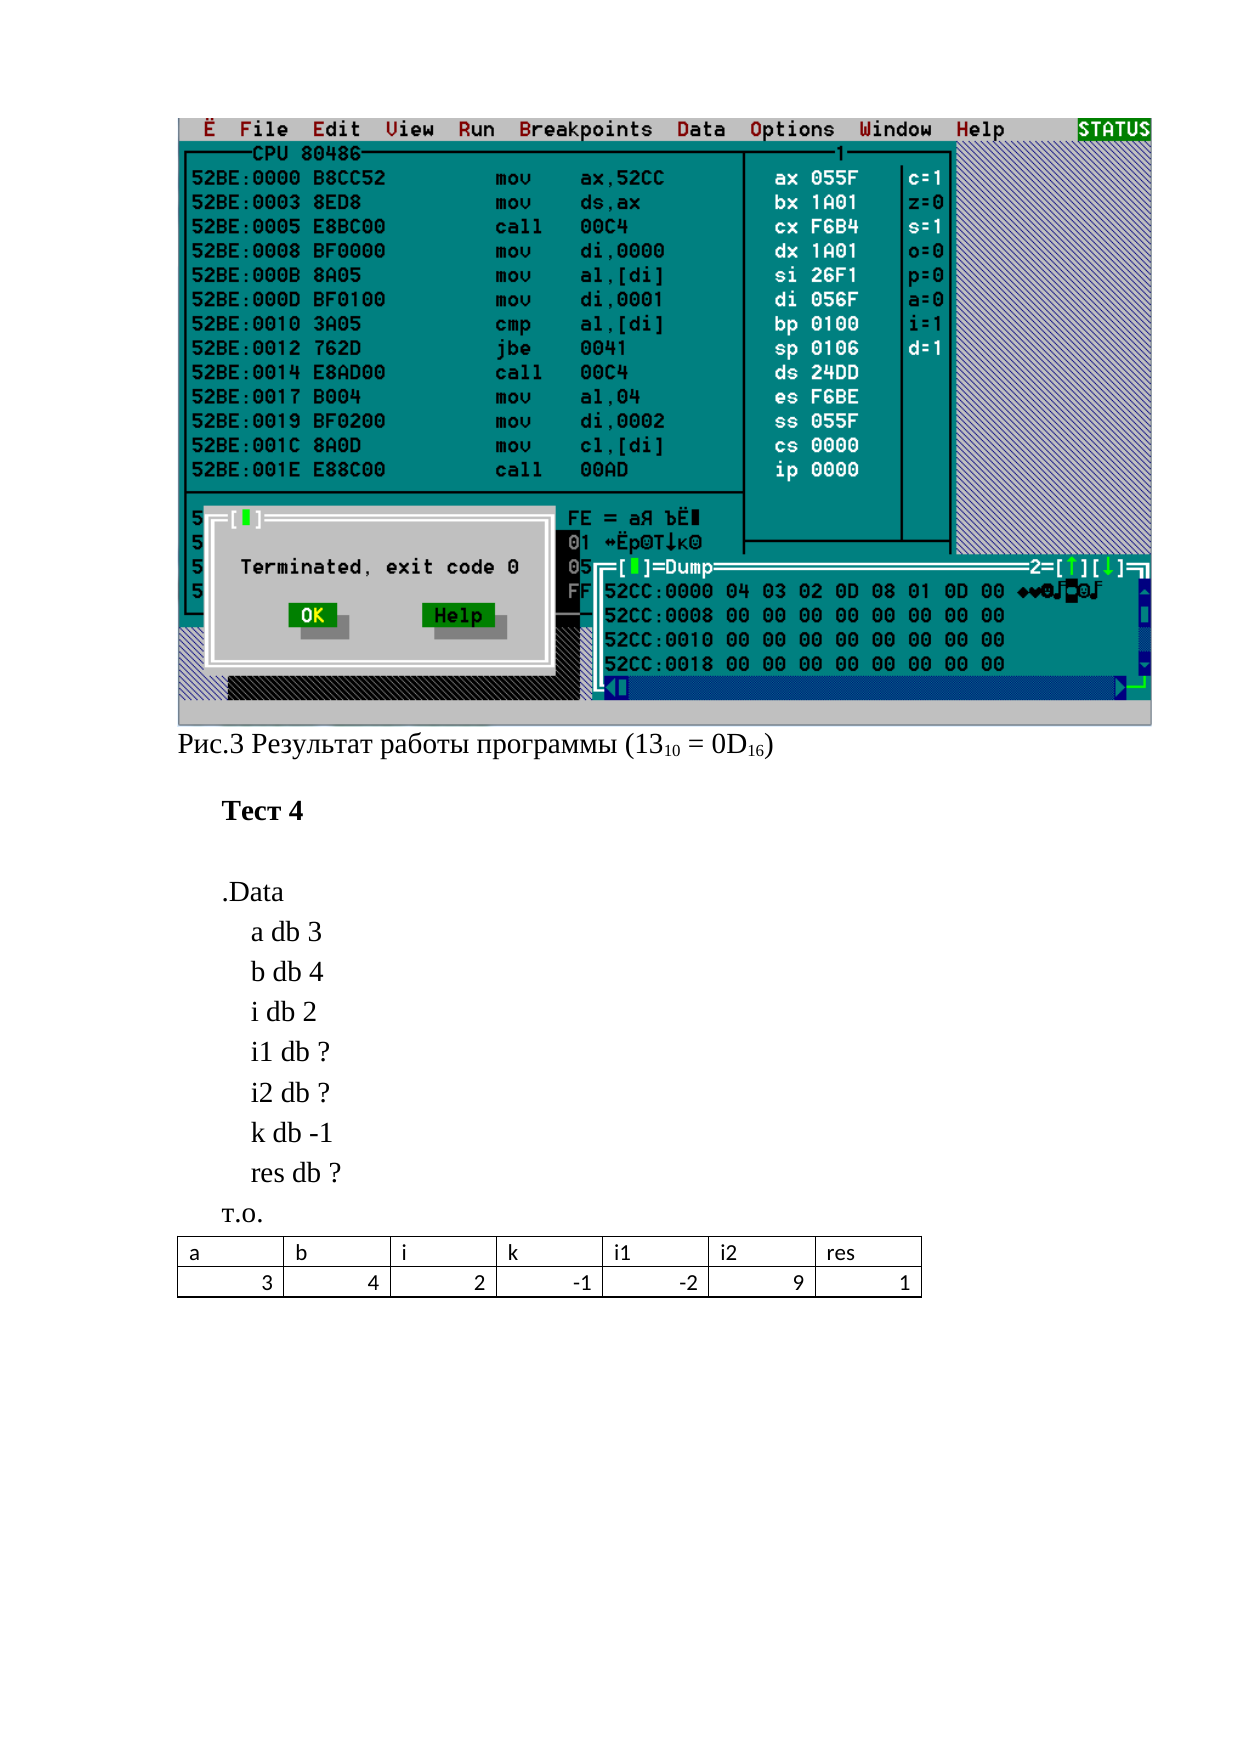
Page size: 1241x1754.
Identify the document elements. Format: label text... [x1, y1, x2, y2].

text Рис.3 Результат работы программы (1310 = 0D16) [177, 727, 1152, 760]
text .Data [177, 874, 1152, 907]
text a db 3 [177, 914, 1152, 947]
text b db 4 [177, 954, 1152, 988]
text k db -1 [177, 1115, 1152, 1148]
table_cell 9 [709, 1267, 815, 1296]
text т.о. [177, 1195, 1152, 1229]
table_cell 4 [284, 1267, 390, 1296]
table_header i2 [709, 1237, 815, 1266]
table_header i [391, 1237, 496, 1266]
table_header k [497, 1237, 602, 1266]
text i2 db ? [177, 1075, 1152, 1108]
table_header res [816, 1237, 921, 1266]
text i1 db ? [177, 1034, 1152, 1068]
picture [177, 118, 1152, 727]
text Тест 4 [177, 793, 1152, 827]
table_header b [284, 1237, 390, 1266]
text res db ? [177, 1155, 1152, 1189]
table_cell -2 [603, 1267, 708, 1296]
table_header a [178, 1237, 283, 1266]
table_cell 1 [816, 1267, 921, 1296]
text i db 2 [177, 994, 1152, 1028]
table_header i1 [603, 1237, 708, 1266]
table_cell 2 [391, 1267, 496, 1296]
table_cell -1 [497, 1267, 602, 1296]
table_cell 3 [178, 1267, 283, 1296]
